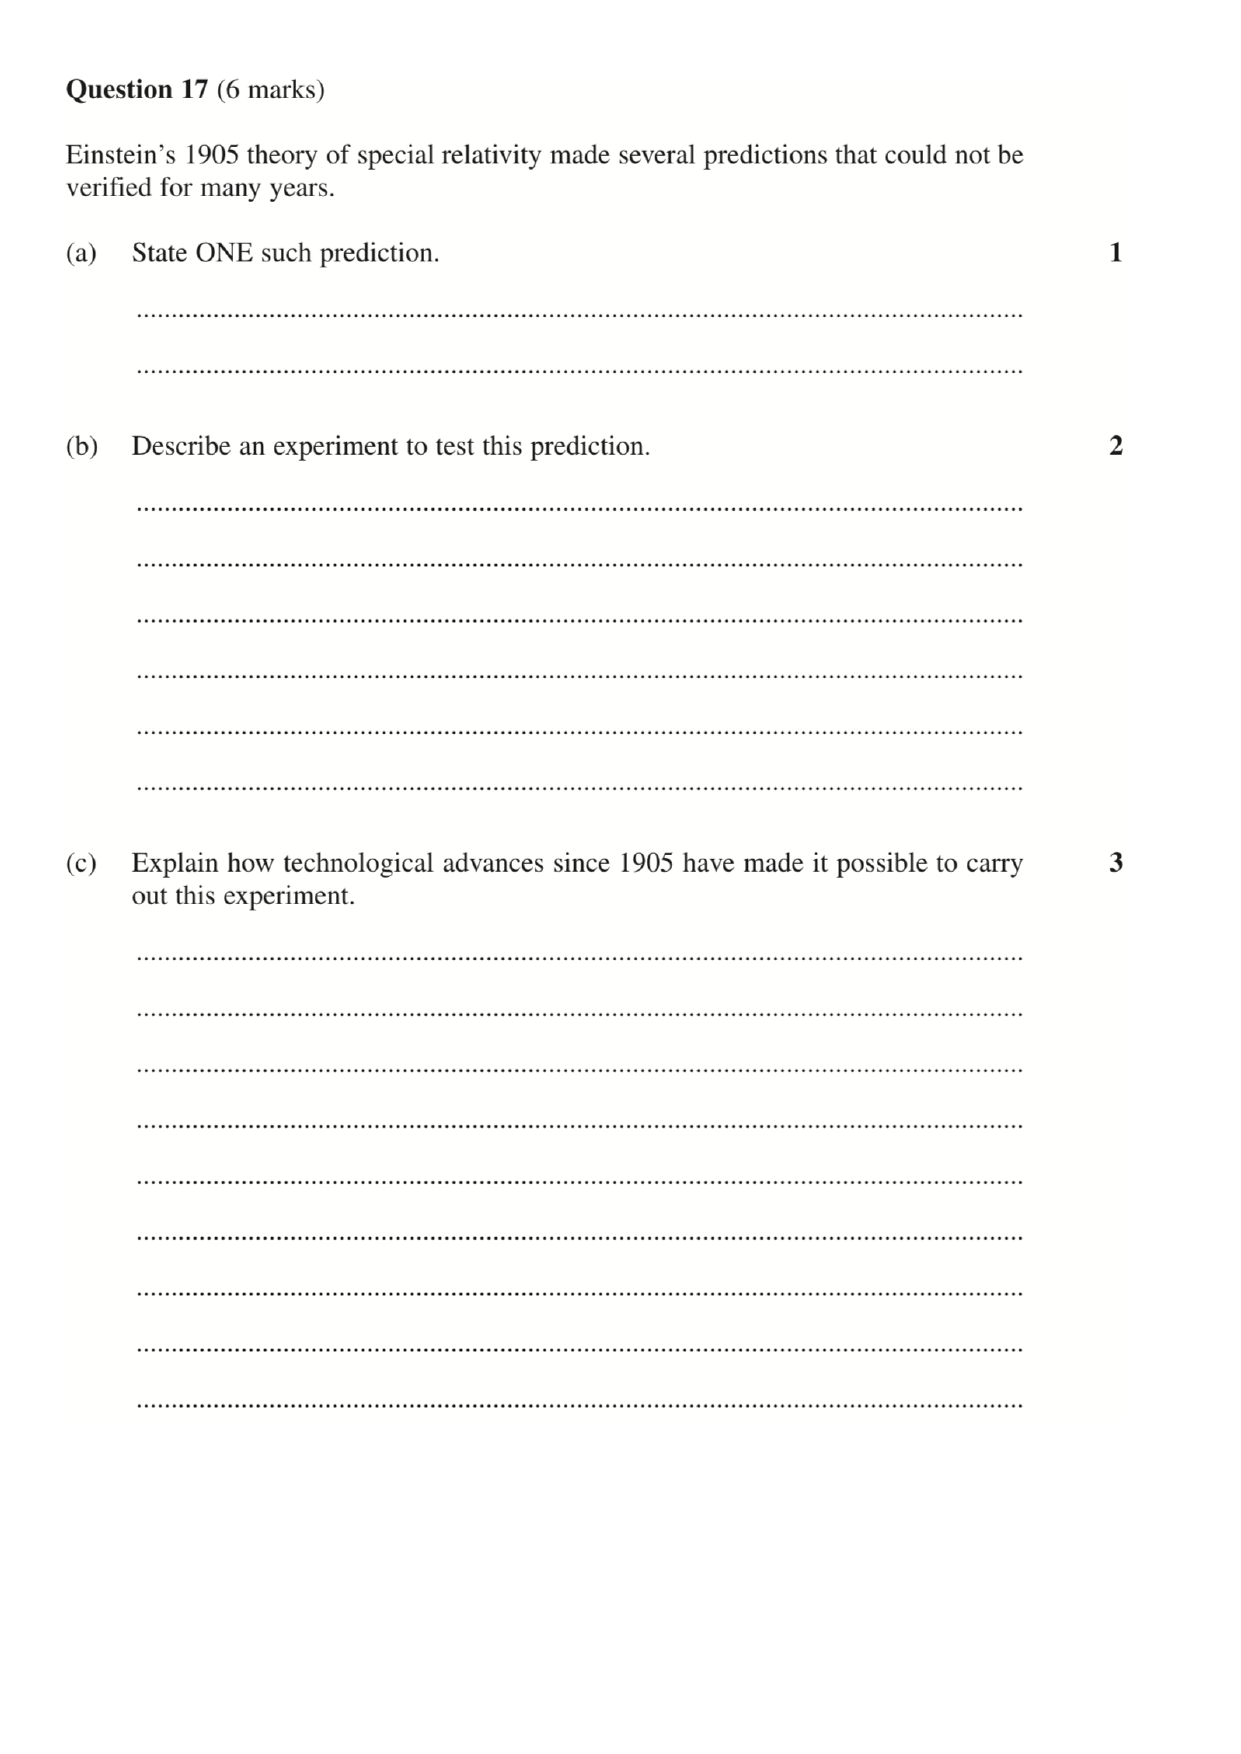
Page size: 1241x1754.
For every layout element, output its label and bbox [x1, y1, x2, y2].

picture [58, 70, 1135, 1421]
